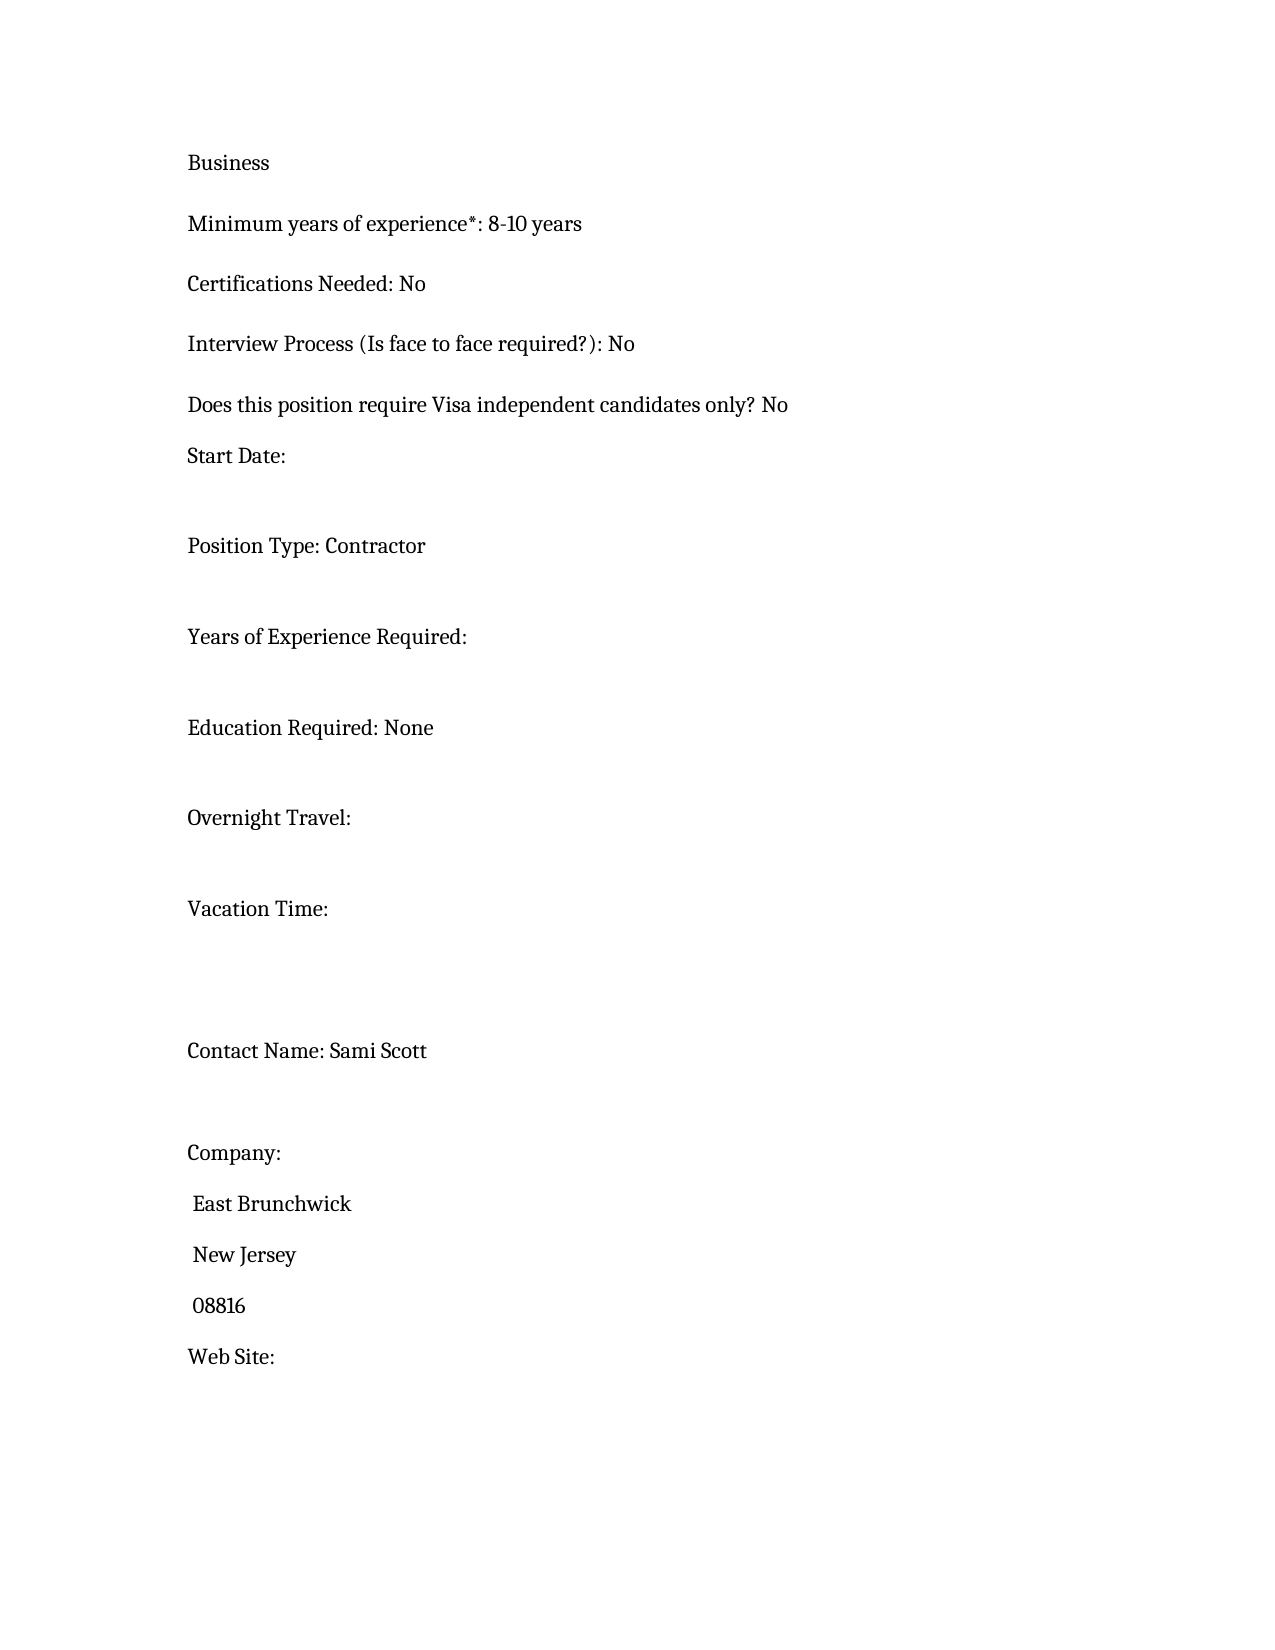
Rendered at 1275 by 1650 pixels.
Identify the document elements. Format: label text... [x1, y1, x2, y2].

text Contact Name: Sami Scott [187, 1037, 1087, 1064]
text Start Date: Position Type: Contractor Years of Experience Required: Education Required: None Overnight Travel: Vacation Time: [187, 443, 1087, 1013]
text Web Site: [187, 1344, 1087, 1370]
text Company: [187, 1139, 1087, 1166]
text New Jersey [187, 1242, 1087, 1268]
text East Brunchwick [187, 1191, 1087, 1217]
text 08816 [187, 1293, 1087, 1319]
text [187, 150, 1087, 418]
